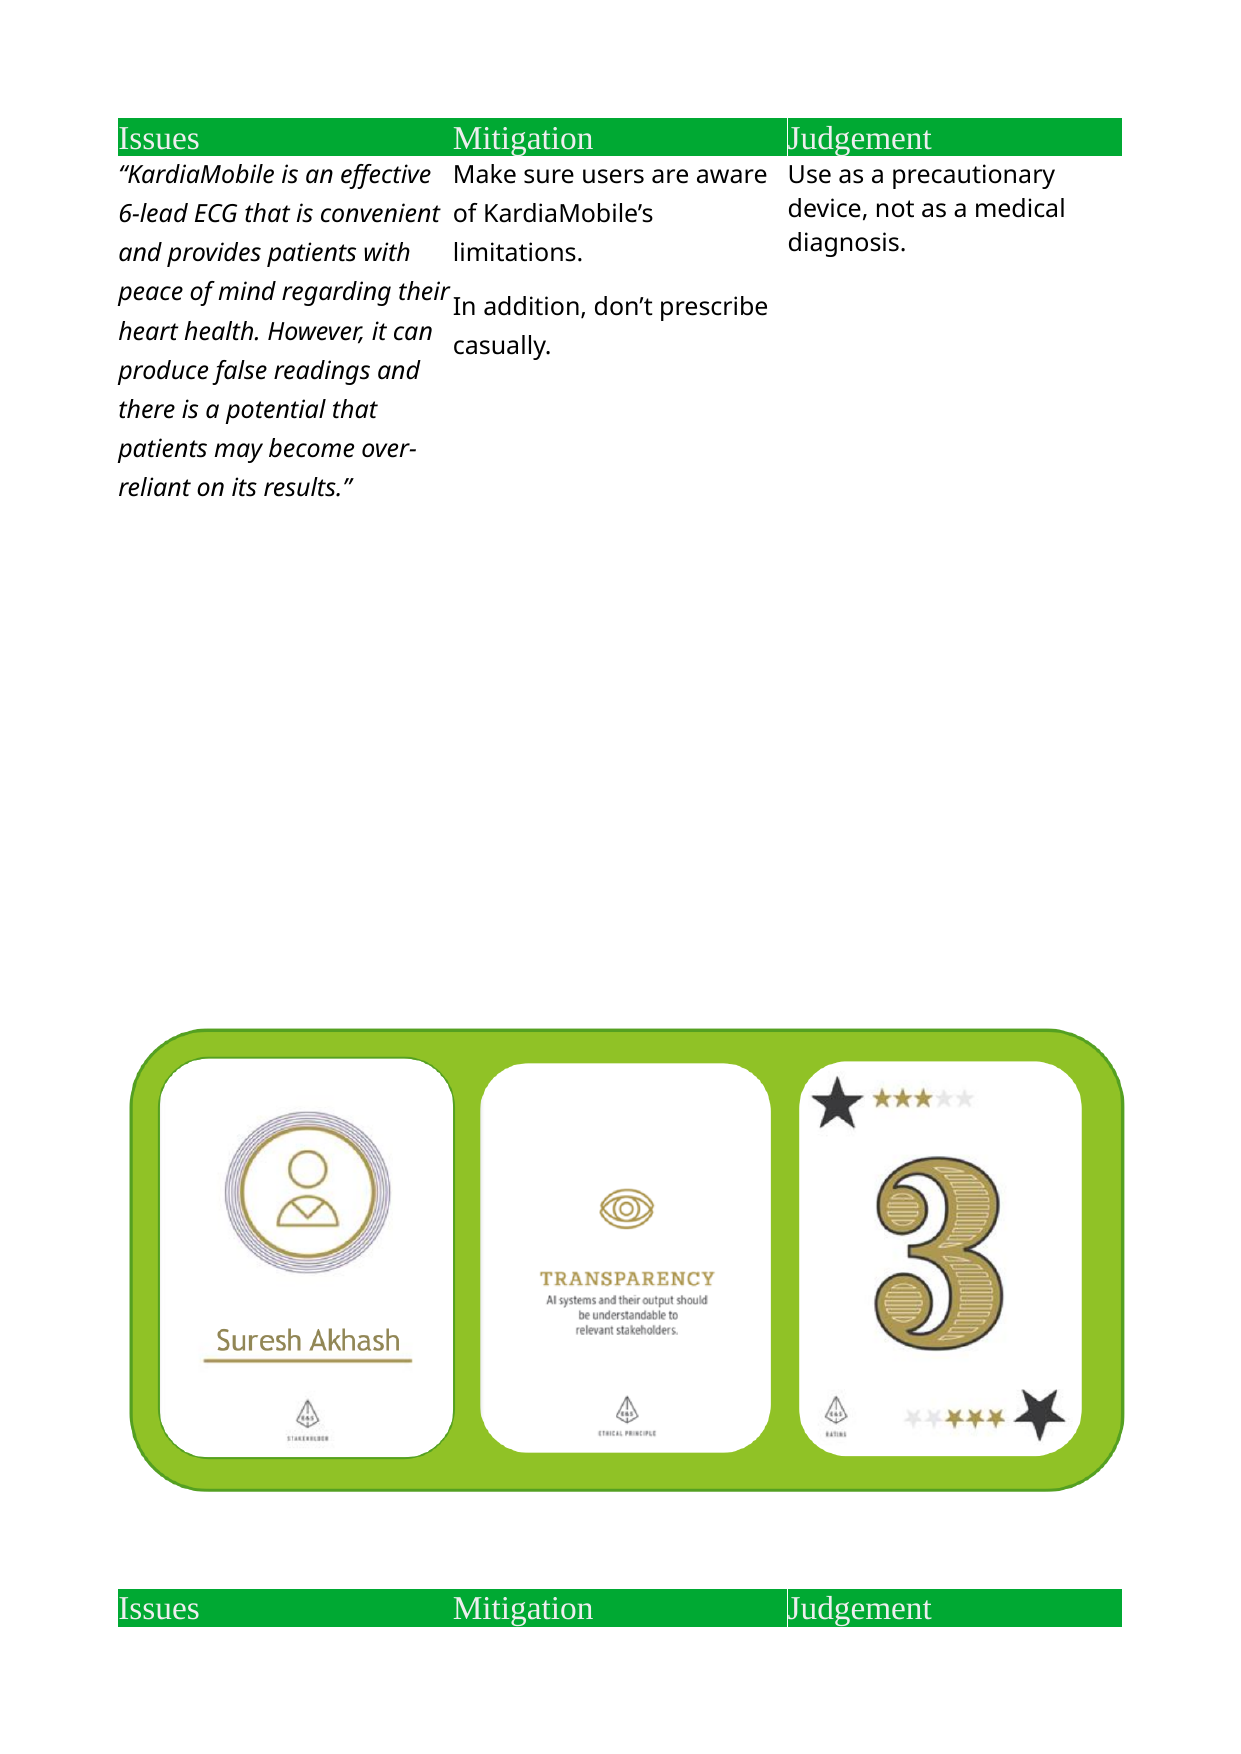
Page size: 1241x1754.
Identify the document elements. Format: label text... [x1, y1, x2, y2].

table_cell Make sure users are aware of KardiaMobile’s limitations. In addition, don’t prescribe casually. [453, 156, 787, 562]
table_header Issues [118, 118, 453, 156]
table_header Judgement [788, 118, 1122, 156]
table_cell Use as a precautionary device, not as a medical diagnosis. [788, 156, 1122, 562]
table_header Issues [118, 1589, 453, 1627]
table_header Mitigation [453, 1589, 787, 1627]
table_header Judgement [788, 1589, 1122, 1627]
table_cell “KardiaMobile is an effective 6-lead ECG that is convenient and provides patients with peace of mind regarding their heart health. However, it can produce false readings and there is a potential that patients may become over-reliant on its results.” [118, 156, 453, 562]
table_header Mitigation [453, 118, 787, 156]
picture [121, 1025, 1125, 1492]
